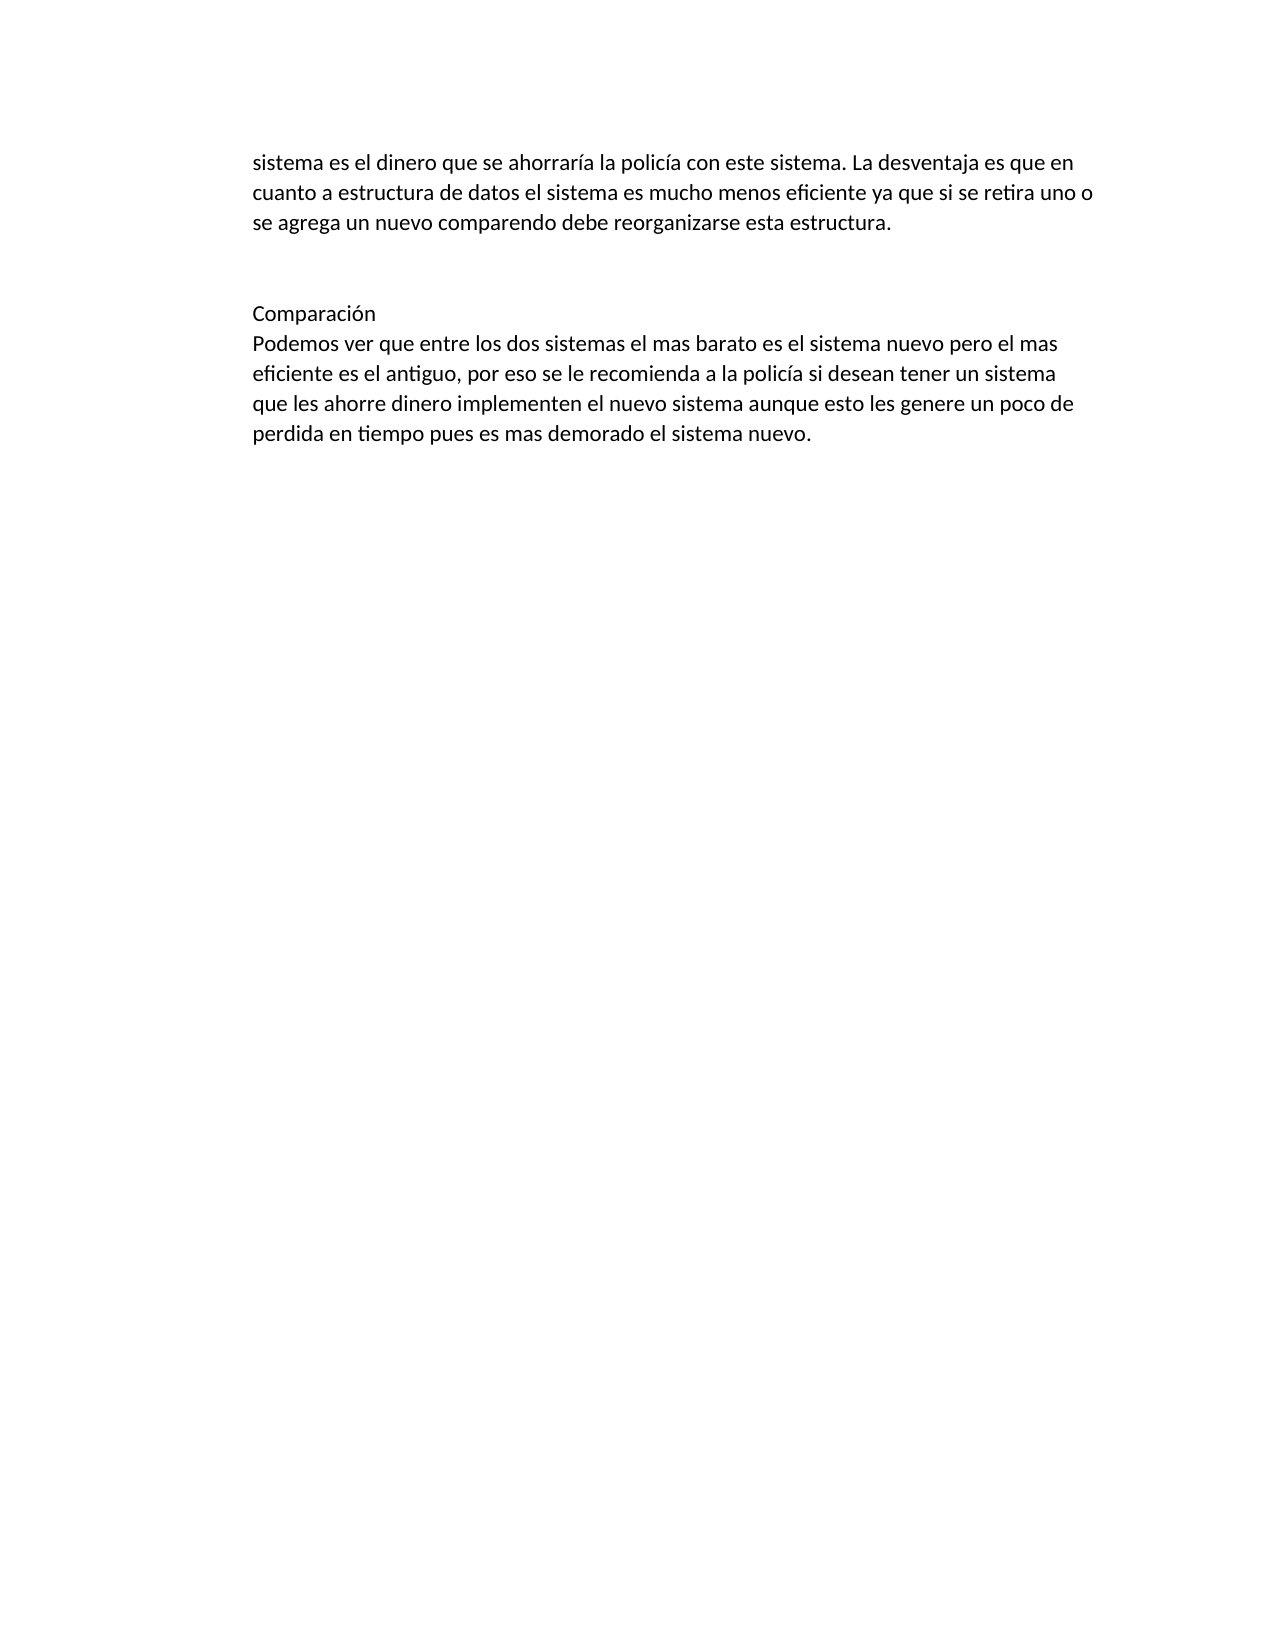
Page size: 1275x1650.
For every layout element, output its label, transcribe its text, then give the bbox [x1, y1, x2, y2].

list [252, 148, 1098, 236]
list Comparación [252, 299, 1098, 327]
list Podemos ver que entre los dos sistemas el mas barato es el sistema nuevo pero el mas eficiente es el antiguo, por eso se le recomienda a la policía si desean tener un sistema que les ahorre dinero implementen el nuevo sistema aunque esto les genere un poco de perdida en tiempo pues es mas demorado el sistema nuevo. [252, 329, 1098, 447]
